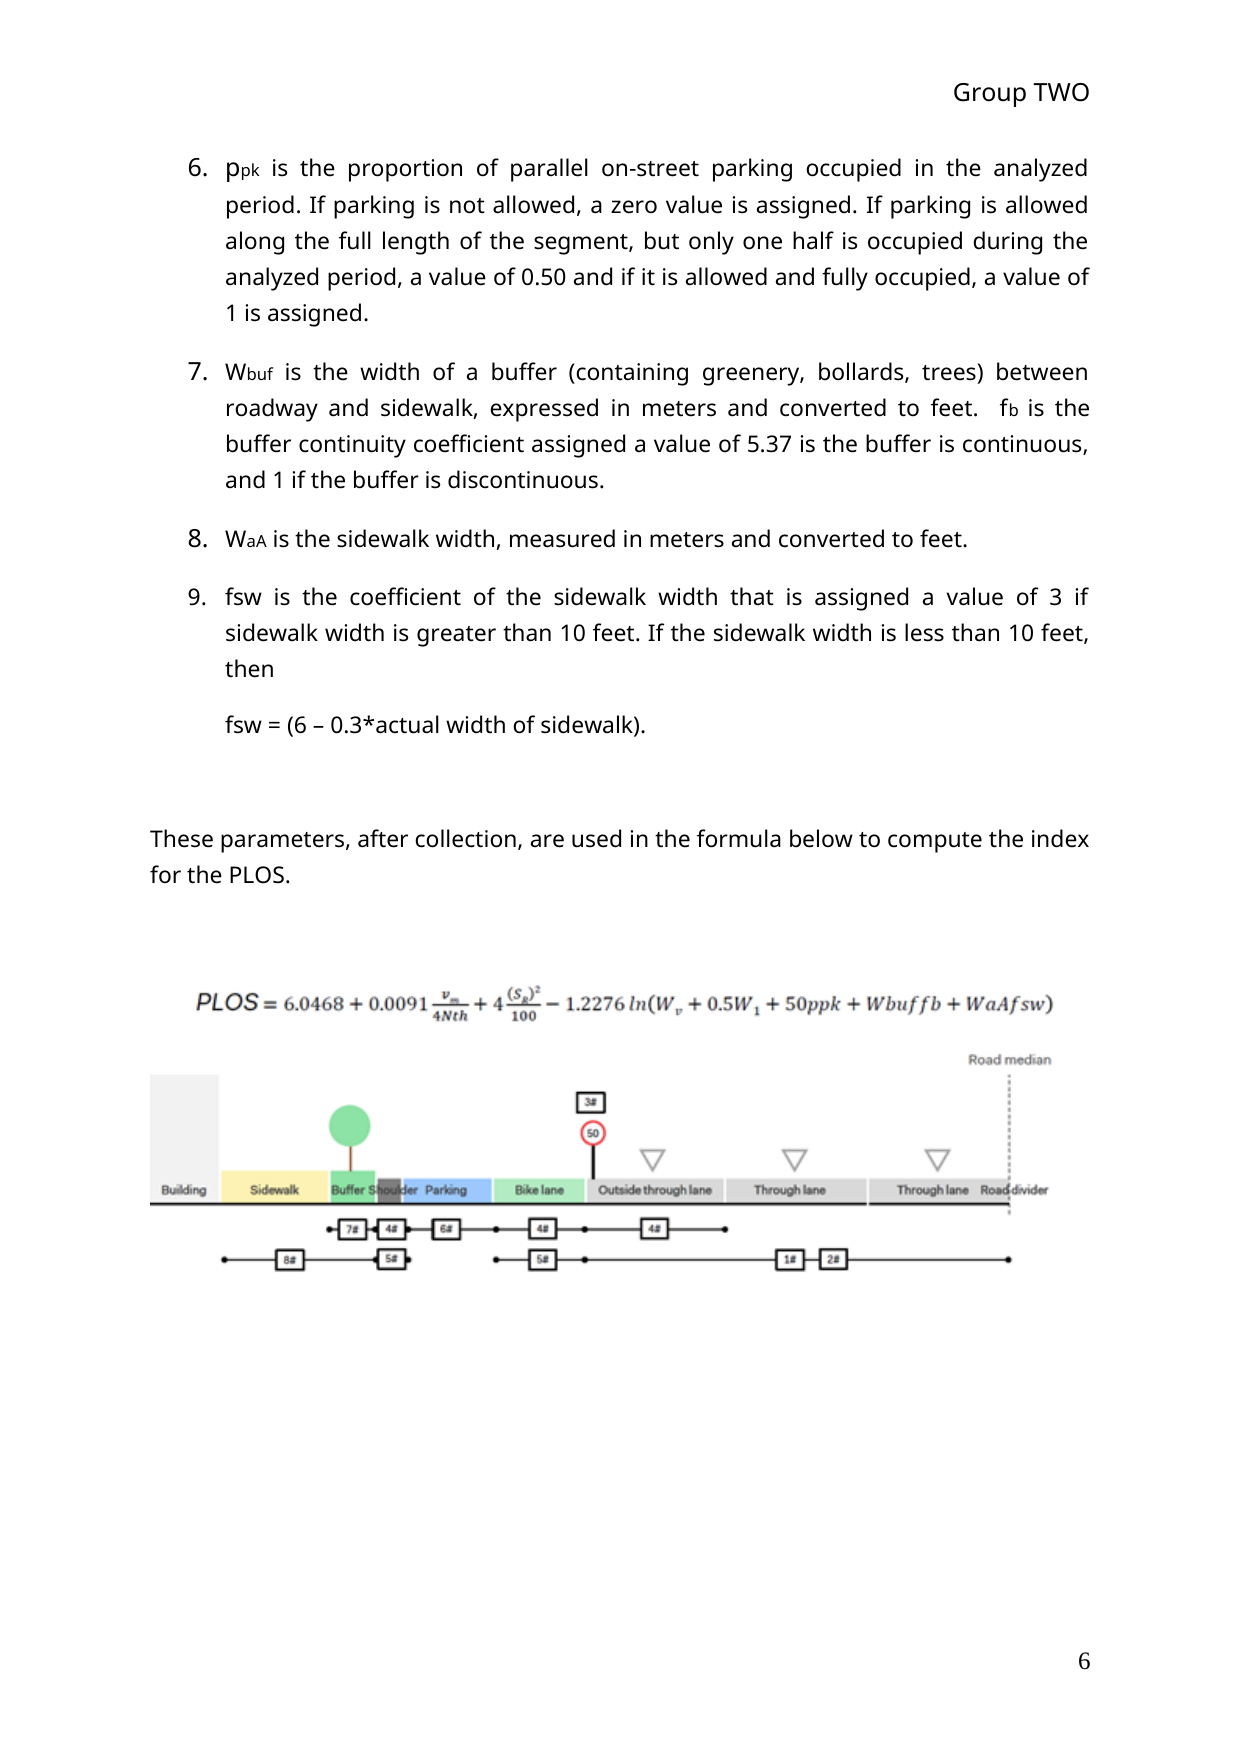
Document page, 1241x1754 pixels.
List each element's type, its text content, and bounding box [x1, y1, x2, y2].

text These parameters, after collection, are used in the formula below to compute the index for the PLOS. [150, 823, 1090, 890]
list fsw is the coefficient of the sidewalk width that is assigned a value of 3 if sidewalk width is greater than 10 feet. If the sidewalk width is less than 10 feet, then [187, 581, 1090, 684]
list ppk is the proportion of parallel on-street parking occupied in the analyzed period. If parking is not allowed, a zero value is assigned. If parking is allowed along the full length of the segment, but only one half is occupied during the analyzed period, a value of 0.50 and if it is allowed and fully occupied, a value of 1 is assigned. [187, 150, 1090, 328]
text fsw = (6 – 0.3*actual width of sidewalk). [225, 709, 1090, 741]
list WaA is the sidewalk width, measured in meters and converted to feet. [187, 521, 1090, 555]
picture [150, 973, 1072, 1283]
list Wbuf is the width of a buffer (containing greenery, bollards, trees) between roadway and sidewalk, expressed in meters and converted to feet. fb is the buffer continuity coefficient assigned a value of 5.37 is the buffer is continuous, and 1 if the buffer is discontinuous. [187, 353, 1090, 495]
